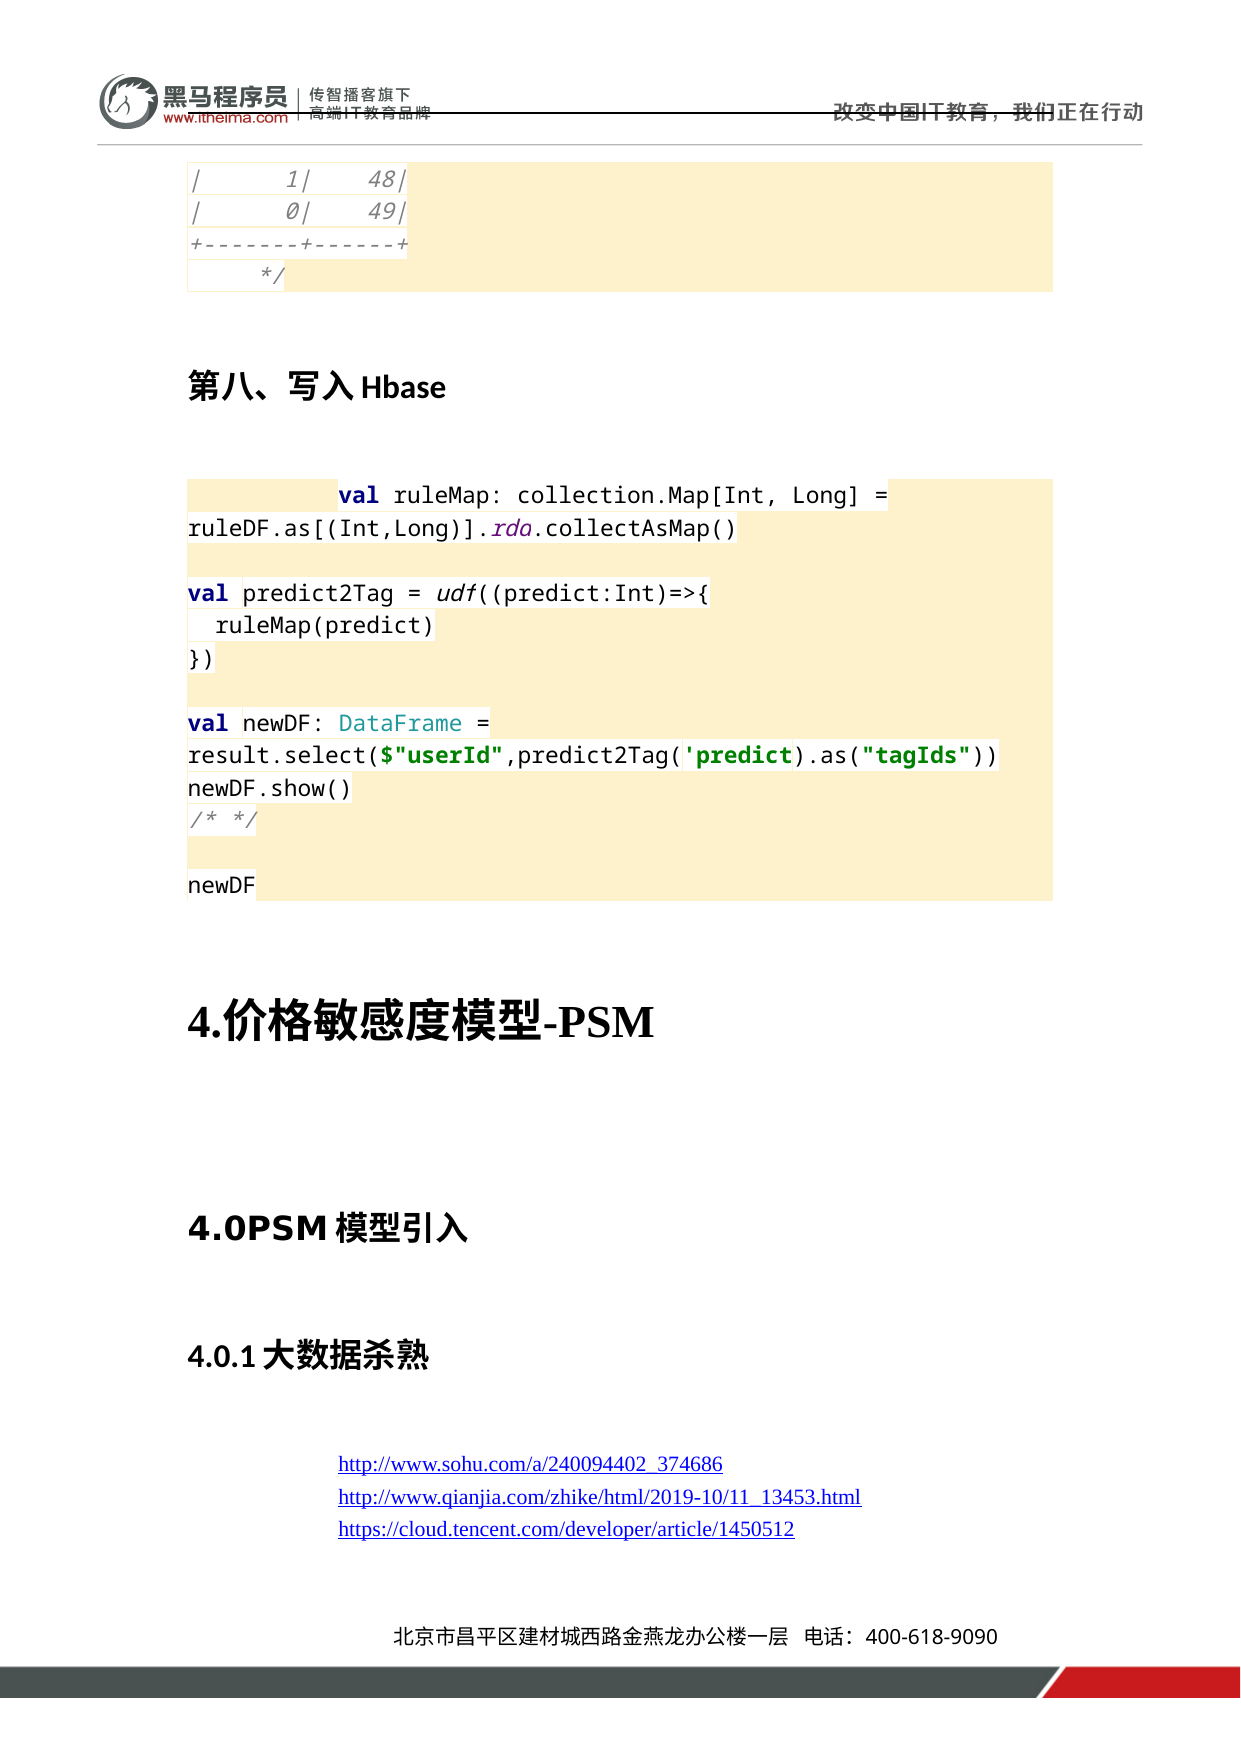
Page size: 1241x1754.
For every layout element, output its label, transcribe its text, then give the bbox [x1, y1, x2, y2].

picture [0, 3, 1241, 153]
subtitle 4.0.1大数据杀熟 [187, 1321, 1053, 1386]
text http://www.sohu.com/a/240094402_374686 [187, 1448, 1053, 1480]
text val ruleMap: collection.Map[Int, Long] = ruleDF.as[(Int,Long)].rdd.collectAsMap() val predict2Tag = udf((predict:Int)=>{ ruleMap(predict) }) val newDF: DataFrame = result.select($"userId",predict2Tag('predict).as("tagIds")) newDF.show() /* */ newDF [187, 479, 1053, 901]
subtitle 4.0PSM模型引入 [187, 1194, 1053, 1259]
subtitle 4.价格敏感度模型-PSM [187, 969, 1053, 1067]
picture [0, 1607, 1241, 1698]
text https://cloud.tencent.com/developer/article/1450512 [187, 1513, 1053, 1545]
text http://www.qianjia.com/zhike/html/2019-10/11_13453.html [187, 1480, 1053, 1513]
subtitle 写入Hbase [187, 352, 1053, 417]
